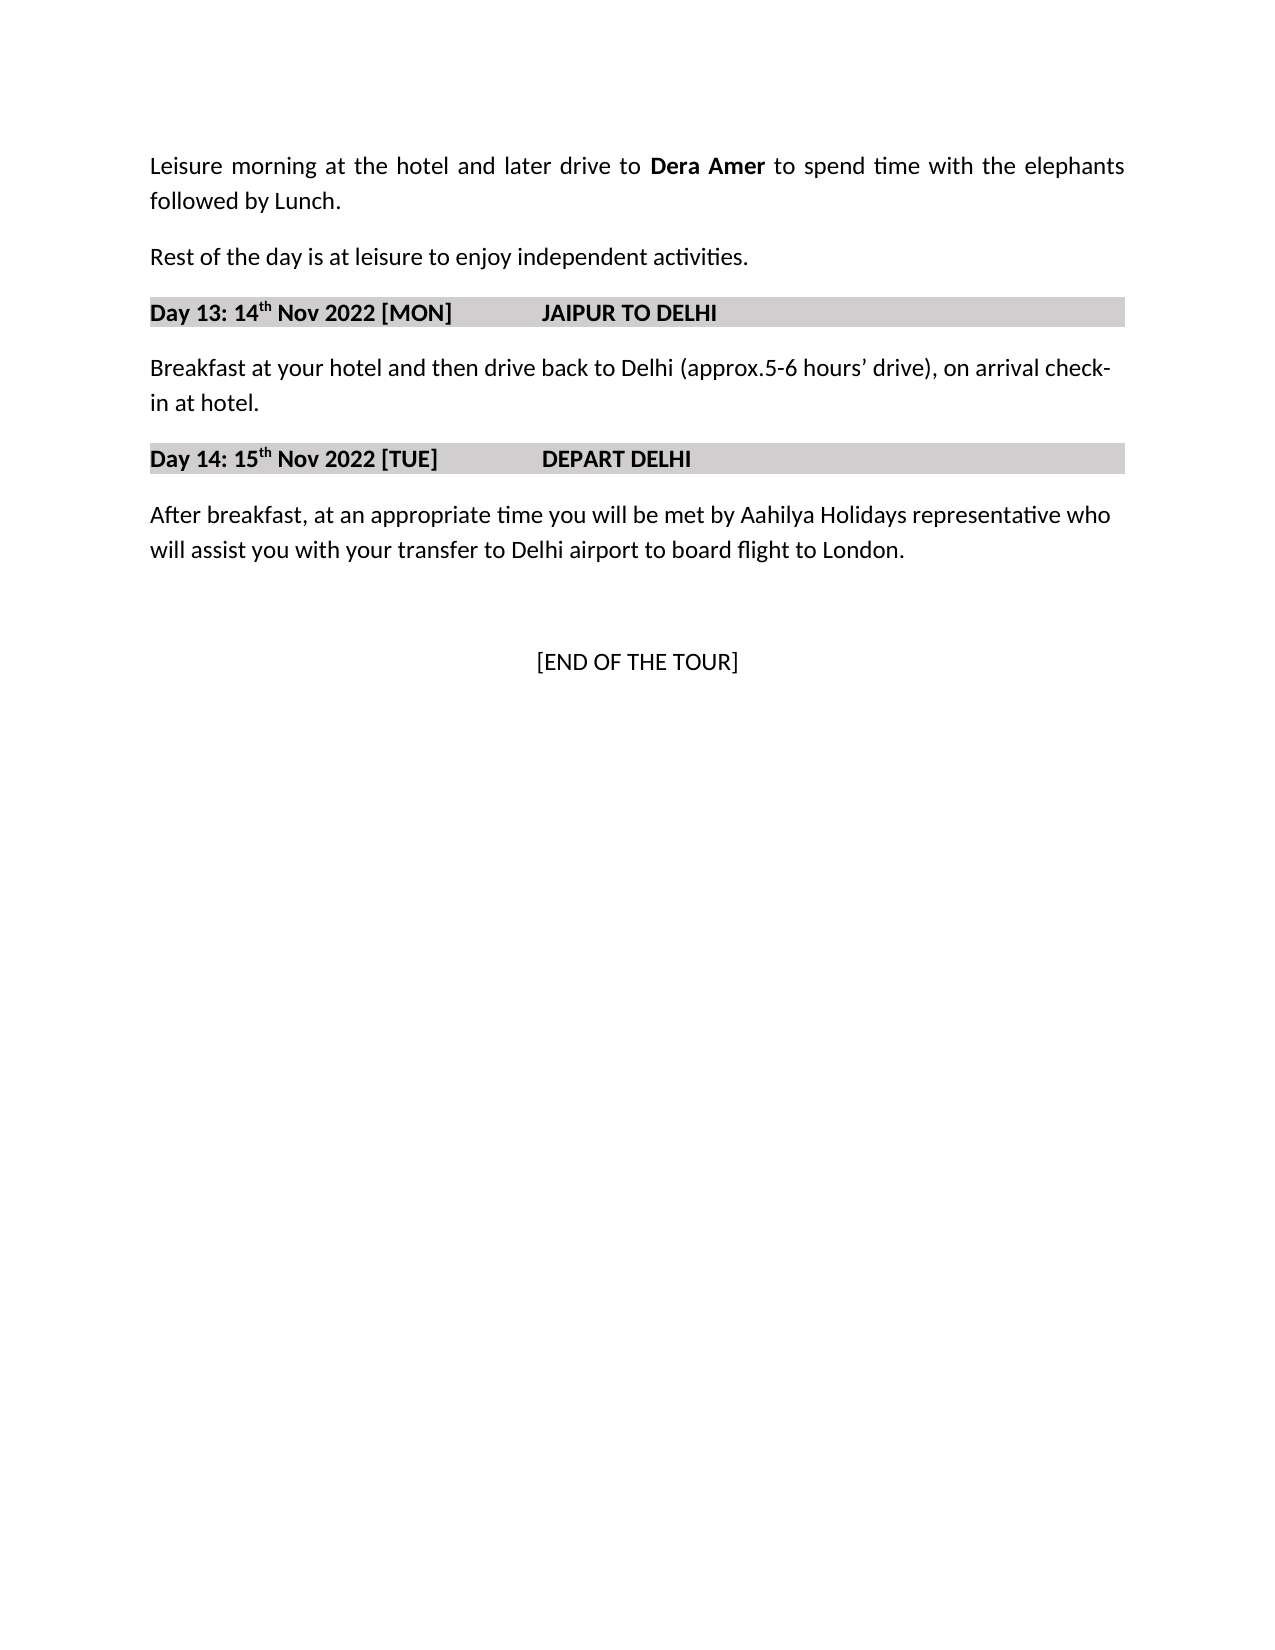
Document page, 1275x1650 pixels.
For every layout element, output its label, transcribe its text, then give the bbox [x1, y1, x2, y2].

text Breakfast at your hotel and then drive back to Delhi (approx.5-6 hours’ drive), on arrival check-in at hotel. [150, 352, 1125, 418]
text Day 14: 15th Nov 2022 [TUE] DEPART DELHI [150, 443, 1125, 474]
text [END OF THE TOUR] [150, 646, 1125, 676]
text Leisure morning at the hotel and later drive to Dera Amer to spend time with the elephants followed by Lunch. [150, 150, 1125, 216]
text Rest of the day is at leisure to enjoy independent activities. [150, 241, 1125, 271]
text After breakfast, at an appropriate time you will be met by Aahilya Holidays representative who will assist you with your transfer to Delhi airport to board flight to London. [150, 499, 1125, 565]
text Day 13: 14th Nov 2022 [MON] JAIPUR TO DELHI [150, 297, 1125, 327]
